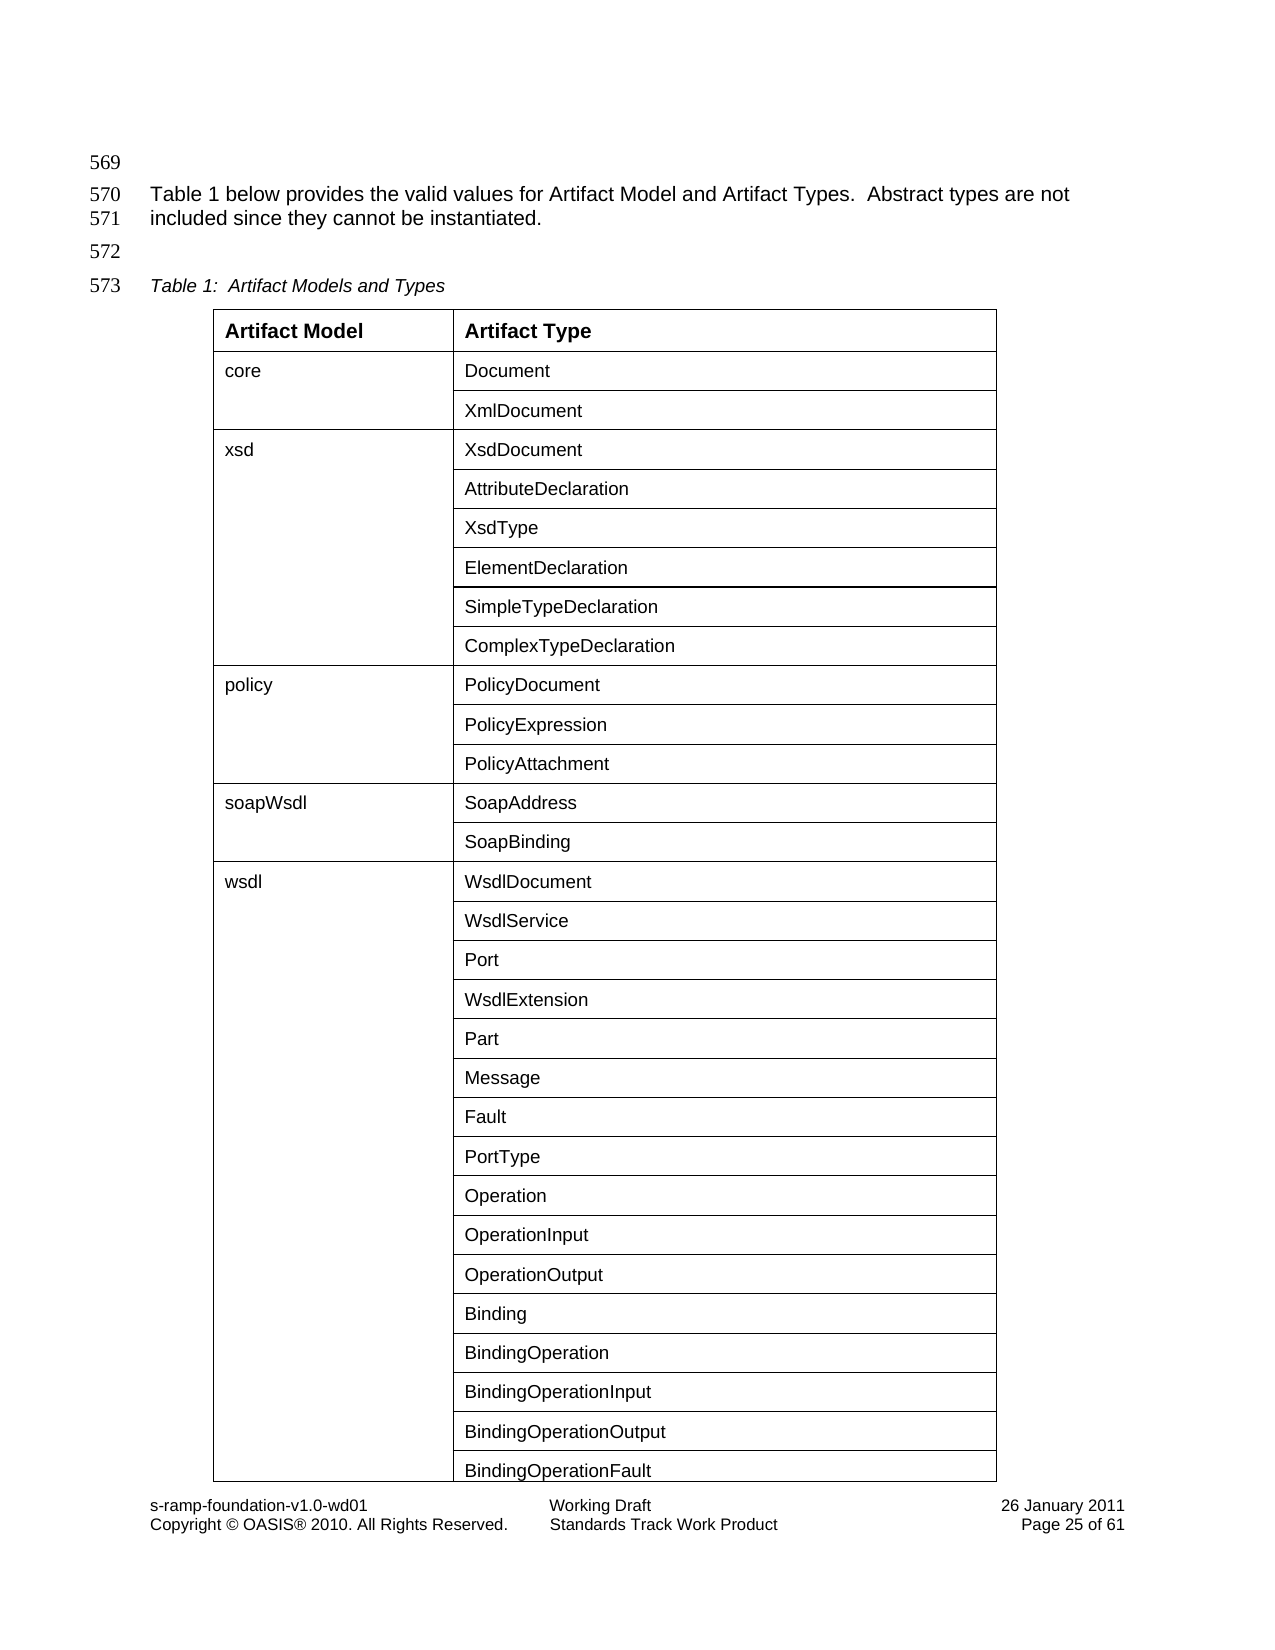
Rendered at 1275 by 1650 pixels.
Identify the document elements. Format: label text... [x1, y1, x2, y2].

table_cell Operation [454, 1176, 996, 1215]
table_cell soapWsdl [214, 784, 453, 861]
table_cell Part [454, 1019, 996, 1058]
table_cell Port [454, 941, 996, 979]
table_cell wsdl [214, 862, 453, 1481]
table_cell PolicyDocument [454, 666, 996, 704]
table_cell OperationInput [454, 1216, 996, 1254]
table_cell BindingOperation [454, 1334, 996, 1372]
table_cell AttributeDeclaration [454, 470, 996, 508]
table_cell ComplexTypeDeclaration [454, 627, 996, 665]
table_cell xsd [214, 430, 453, 665]
table_cell Fault [454, 1098, 996, 1136]
table_cell PolicyAttachment [454, 745, 996, 783]
table_cell XsdDocument [454, 430, 996, 468]
table_cell WsdlDocument [454, 862, 996, 901]
table_cell WsdlExtension [454, 980, 996, 1018]
table_cell Binding [454, 1294, 996, 1332]
table_cell BindingOperationOutput [454, 1412, 996, 1450]
table_cell OperationOutput [454, 1255, 996, 1293]
table_cell core [214, 352, 453, 429]
table_cell Document [454, 352, 996, 390]
table_cell XsdType [454, 509, 996, 547]
table_cell PortType [454, 1137, 996, 1175]
table_cell PolicyExpression [454, 705, 996, 743]
table_cell ElementDeclaration [454, 548, 996, 586]
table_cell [454, 1451, 996, 1481]
table_cell WsdlService [454, 902, 996, 940]
table_header Artifact Type [454, 310, 996, 351]
table_cell BindingOperationInput [454, 1373, 996, 1411]
table_cell SoapAddress [454, 784, 996, 822]
table_cell SimpleTypeDeclaration [454, 588, 996, 626]
table_cell XmlDocument [454, 391, 996, 429]
table_cell Message [454, 1059, 996, 1097]
table_cell SoapBinding [454, 823, 996, 861]
table_header Artifact Model [214, 310, 453, 351]
table_cell policy [214, 666, 453, 783]
